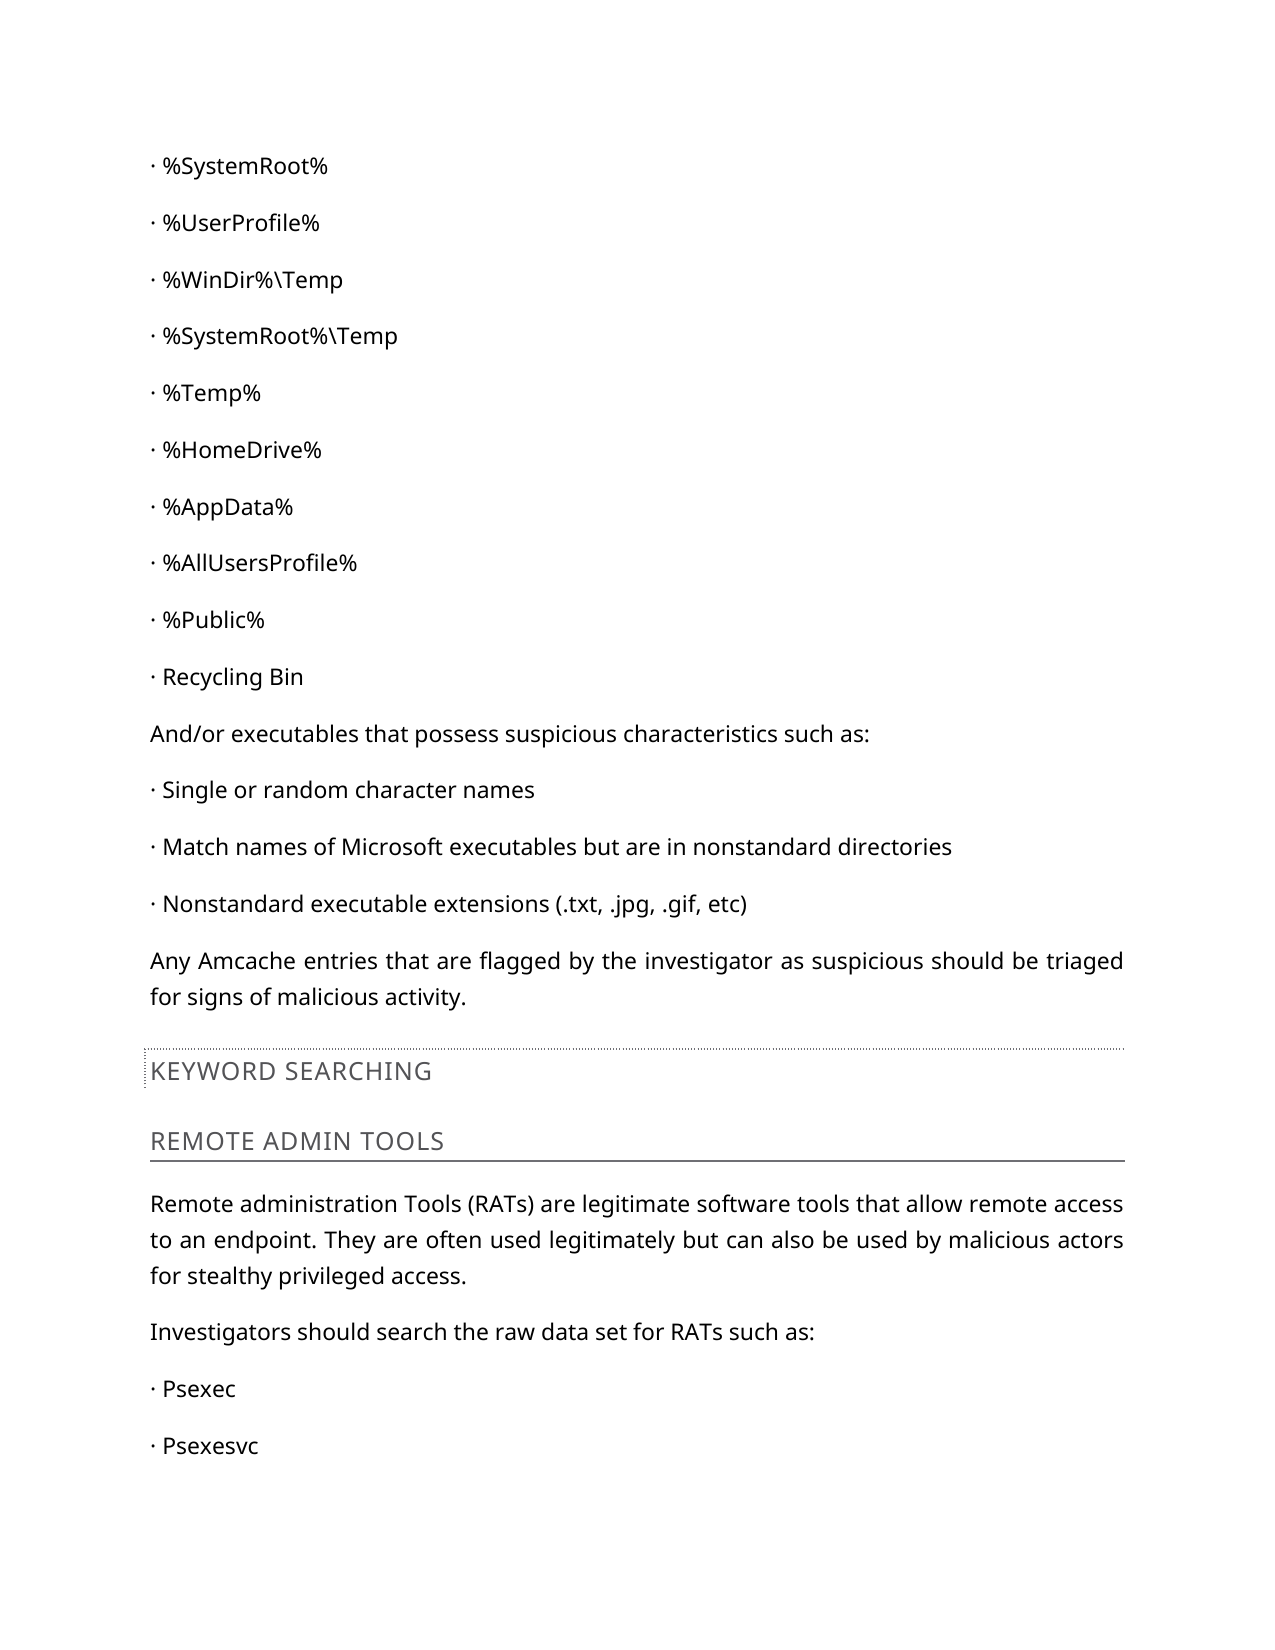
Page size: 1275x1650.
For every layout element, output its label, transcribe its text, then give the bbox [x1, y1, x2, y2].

text Any Amcache entries that are flagged by the investigator as suspicious should be triaged for signs of malicious activity. [150, 945, 1125, 1012]
text · %Temp% [150, 377, 1125, 408]
text · Nonstandard executable extensions (.txt, .jpg, .gif, etc) [150, 888, 1125, 919]
text · %AppData% [150, 491, 1125, 522]
text · Single or random character names [150, 774, 1125, 806]
text And/or executables that possess suspicious characteristics such as: [150, 718, 1125, 749]
text · Psexec [150, 1373, 1125, 1404]
text · %Public% [150, 604, 1125, 635]
text · %HomeDrive% [150, 434, 1125, 465]
subtitle Keyword Searching [144, 1048, 1125, 1088]
text · %SystemRoot%\Temp [150, 320, 1125, 352]
text · Recycling Bin [150, 661, 1125, 692]
text · %SystemRoot% [150, 150, 1125, 181]
text · %UserProfile% [150, 207, 1125, 238]
text · Match names of Microsoft executables but are in nonstandard directories [150, 831, 1125, 862]
text Investigators should search the raw data set for RATs such as: [150, 1316, 1125, 1348]
text · Psexesvc [150, 1430, 1125, 1461]
subtitle Remote Admin Tools [150, 1124, 1125, 1160]
text · %AllUsersProfile% [150, 547, 1125, 579]
text · %WinDir%\Temp [150, 263, 1125, 295]
text Remote administration Tools (RATs) are legitimate software tools that allow remote access to an endpoint. They are often used legitimately but can also be used by malicious actors for stealthy privileged access. [150, 1188, 1125, 1291]
